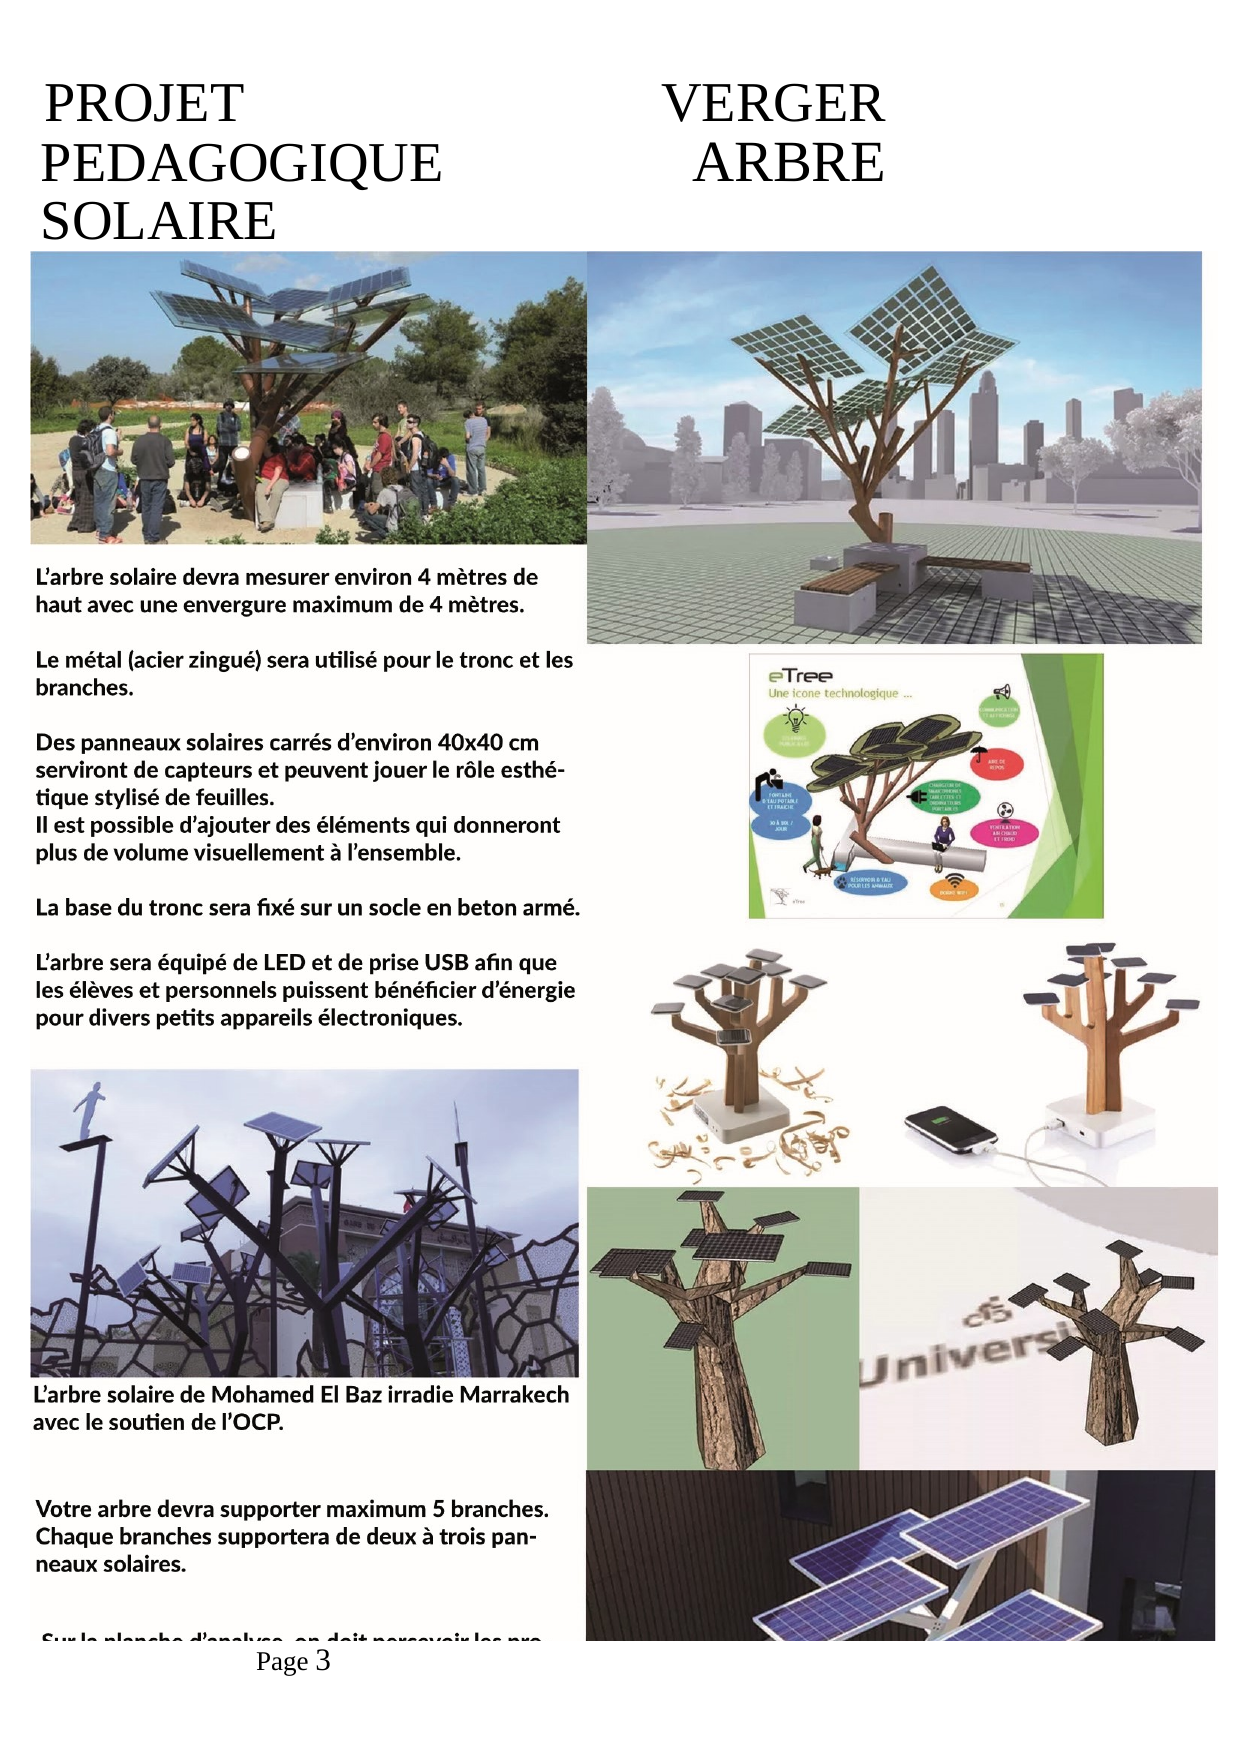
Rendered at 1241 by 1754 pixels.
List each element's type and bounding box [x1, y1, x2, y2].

picture [30, 251, 1219, 1641]
